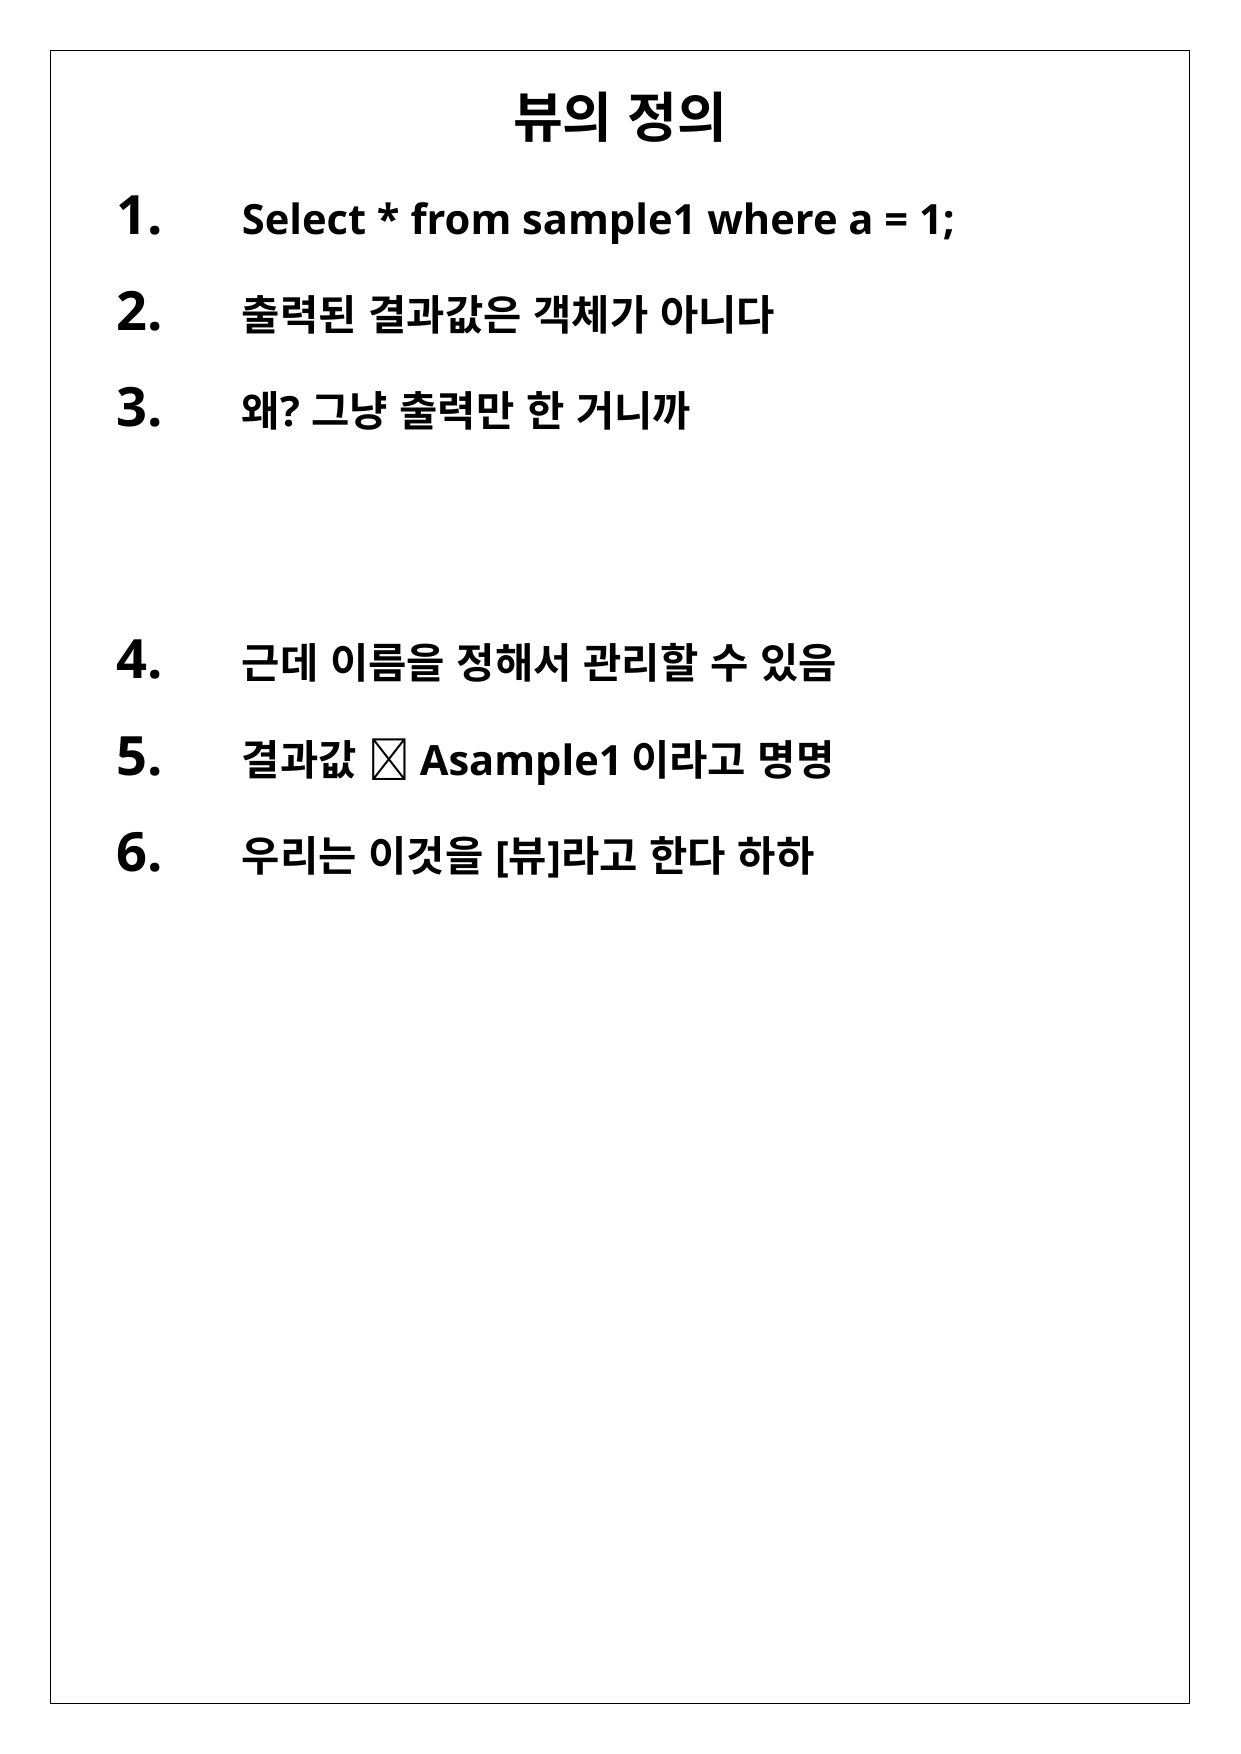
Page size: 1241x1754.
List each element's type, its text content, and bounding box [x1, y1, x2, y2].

text 뷰의 정의 [75, 75, 1165, 153]
list 결과값 Asample1이라고 명명 [117, 717, 1165, 791]
list 우리는 이것을 [뷰]라고 한다 하하 [117, 813, 1165, 887]
list 출력된 결과값은 객체가 아니다 [117, 273, 1165, 346]
list Select * from sample1 where a = 1; [117, 176, 1165, 250]
list 왜? 그냥 출력만 한 거니까 [117, 369, 1165, 443]
list 근데 이름을 정해서 관리할 수 있음 [117, 621, 1165, 695]
